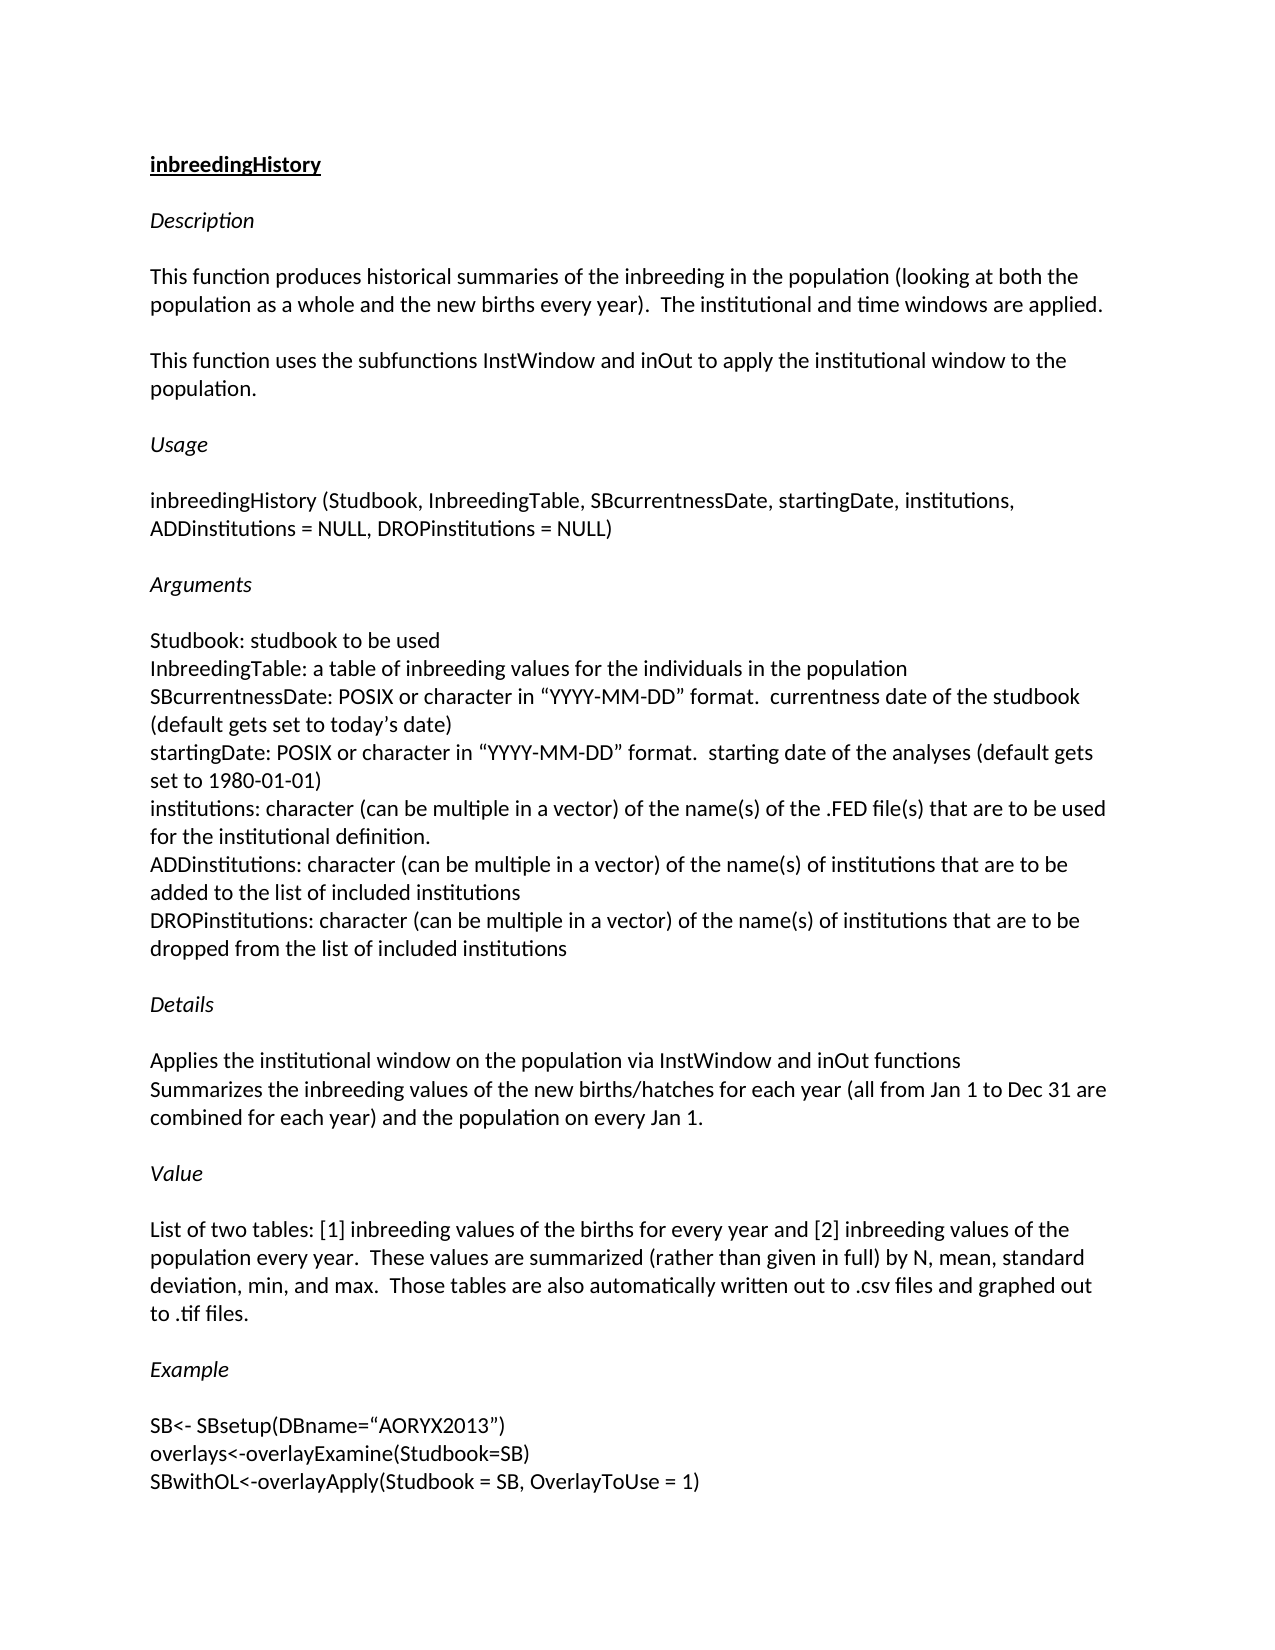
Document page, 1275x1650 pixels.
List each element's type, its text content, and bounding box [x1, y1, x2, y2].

text SBcurrentnessDate: POSIX or character in “YYYY-MM-DD” format. currentness date of the studbook (default gets set to today’s date) [150, 682, 1125, 738]
text inbreedingHistory [150, 150, 1125, 178]
text This function uses the subfunctions InstWindow and inOut to apply the institutional window to the population. [150, 346, 1125, 402]
text inbreedingHistory (Studbook, InbreedingTable, SBcurrentnessDate, startingDate, institutions, ADDinstitutions = NULL, DROPinstitutions = NULL) [150, 486, 1125, 542]
text List of two tables: [1] inbreeding values of the births for every year and [2] inbreeding values of the population every year. These values are summarized (rather than given in full) by N, mean, standard deviation, min, and max. Those tables are also automatically written out to .csv files and graphed out to .tif files. [150, 1215, 1125, 1327]
text This function produces historical summaries of the inbreeding in the population (looking at both the population as a whole and the new births every year). The institutional and time windows are applied. [150, 262, 1125, 318]
text Usage [150, 430, 1125, 458]
text overlays<-overlayExamine(Studbook=SB) [150, 1439, 1125, 1467]
text InbreedingTable: a table of inbreeding values for the individuals in the population [150, 654, 1125, 682]
text Applies the institutional window on the population via InstWindow and inOut functions [150, 1047, 1125, 1075]
text SB<- SBsetup(DBname=“AORYX2013”) [150, 1411, 1125, 1439]
text Value [150, 1159, 1125, 1187]
text ADDinstitutions: character (can be multiple in a vector) of the name(s) of institutions that are to be added to the list of included institutions [150, 851, 1125, 907]
text Arguments [150, 570, 1125, 598]
text Description [150, 206, 1125, 234]
text Details [150, 991, 1125, 1019]
text Example [150, 1355, 1125, 1383]
text Summarizes the inbreeding values of the new births/hatches for each year (all from Jan 1 to Dec 31 are combined for each year) and the population on every Jan 1. [150, 1075, 1125, 1131]
text institutions: character (can be multiple in a vector) of the name(s) of the .FED file(s) that are to be used for the institutional definition. [150, 794, 1125, 851]
text startingDate: POSIX or character in “YYYY-MM-DD” format. starting date of the analyses (default gets set to 1980-01-01) [150, 738, 1125, 794]
text SBwithOL<-overlayApply(Studbook = SB, OverlayToUse = 1) [150, 1467, 1125, 1495]
text Studbook: studbook to be used [150, 626, 1125, 654]
text DROPinstitutions: character (can be multiple in a vector) of the name(s) of institutions that are to be dropped from the list of included institutions [150, 907, 1125, 963]
